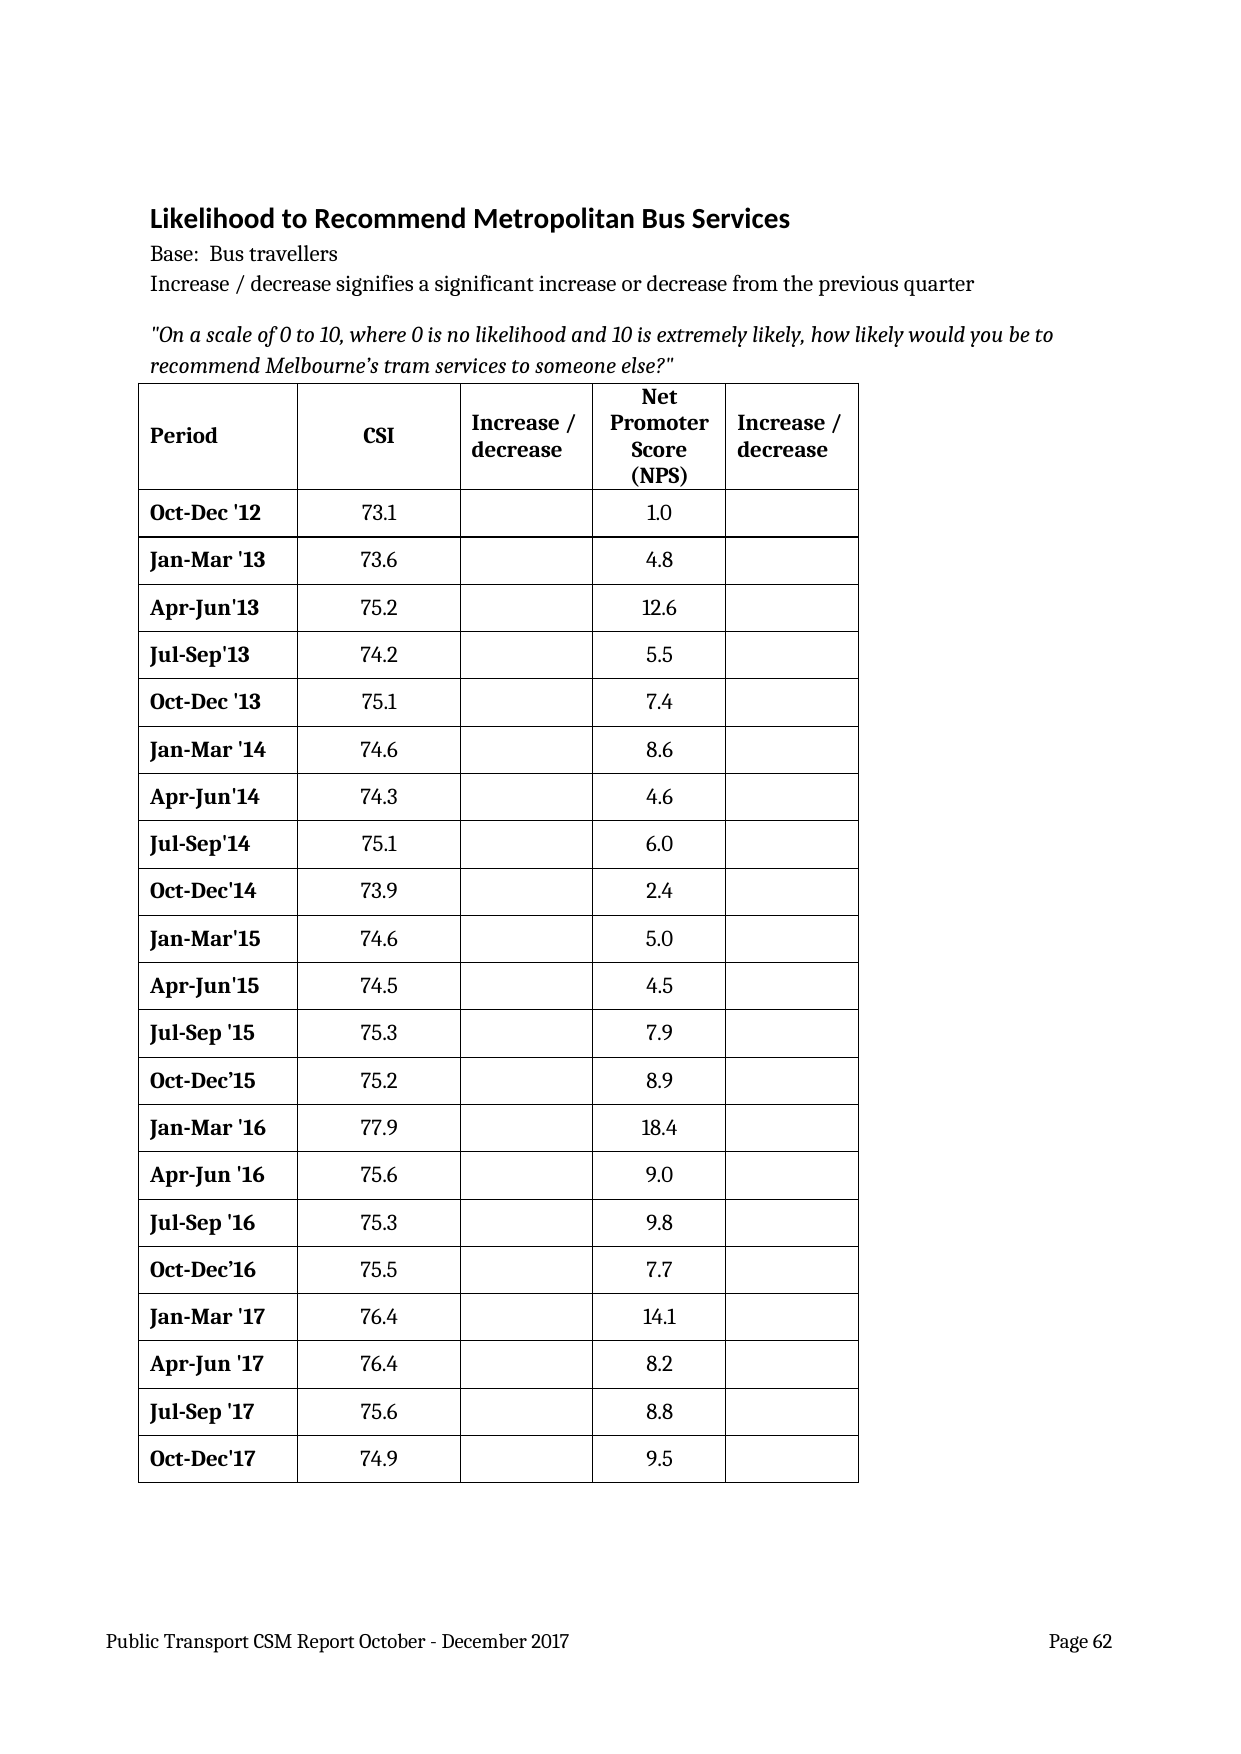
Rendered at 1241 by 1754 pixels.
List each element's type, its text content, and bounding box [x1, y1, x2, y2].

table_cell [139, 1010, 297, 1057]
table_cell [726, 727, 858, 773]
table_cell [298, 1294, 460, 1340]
subtitle Likelihood to Recommend Metropolitan Bus Services [150, 200, 1090, 236]
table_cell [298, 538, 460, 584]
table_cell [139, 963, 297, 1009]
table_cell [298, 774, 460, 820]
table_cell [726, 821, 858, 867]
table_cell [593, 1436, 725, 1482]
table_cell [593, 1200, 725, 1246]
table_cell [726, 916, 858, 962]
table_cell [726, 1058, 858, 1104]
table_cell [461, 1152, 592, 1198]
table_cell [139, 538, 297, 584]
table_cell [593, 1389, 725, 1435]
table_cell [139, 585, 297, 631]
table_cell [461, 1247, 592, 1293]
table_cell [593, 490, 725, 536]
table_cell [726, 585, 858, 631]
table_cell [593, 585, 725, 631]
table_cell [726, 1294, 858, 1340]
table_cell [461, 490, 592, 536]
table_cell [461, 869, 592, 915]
text "On a scale of 0 to 10, where 0 is no likelihood and 10 is extremely likely, how likely would you be to recommend Melbourne’s tram services to someone else?" [150, 322, 1090, 379]
text Base: Bus travellers [150, 241, 1090, 267]
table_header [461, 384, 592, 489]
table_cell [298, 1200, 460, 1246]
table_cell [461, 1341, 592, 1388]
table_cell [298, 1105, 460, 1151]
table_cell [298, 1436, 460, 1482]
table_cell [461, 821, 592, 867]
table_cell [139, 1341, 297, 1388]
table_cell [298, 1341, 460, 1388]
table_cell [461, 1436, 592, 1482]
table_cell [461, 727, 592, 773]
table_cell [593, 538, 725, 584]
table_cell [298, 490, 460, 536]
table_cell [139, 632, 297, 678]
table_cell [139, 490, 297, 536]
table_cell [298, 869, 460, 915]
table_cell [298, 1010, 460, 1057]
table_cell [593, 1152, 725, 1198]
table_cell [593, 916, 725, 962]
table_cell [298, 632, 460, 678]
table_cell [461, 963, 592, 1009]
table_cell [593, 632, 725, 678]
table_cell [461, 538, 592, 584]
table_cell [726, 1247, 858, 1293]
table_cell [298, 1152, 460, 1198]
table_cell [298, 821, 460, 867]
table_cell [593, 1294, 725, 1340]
text Increase / decrease signifies a significant increase or decrease from the previous quarter [150, 271, 1090, 297]
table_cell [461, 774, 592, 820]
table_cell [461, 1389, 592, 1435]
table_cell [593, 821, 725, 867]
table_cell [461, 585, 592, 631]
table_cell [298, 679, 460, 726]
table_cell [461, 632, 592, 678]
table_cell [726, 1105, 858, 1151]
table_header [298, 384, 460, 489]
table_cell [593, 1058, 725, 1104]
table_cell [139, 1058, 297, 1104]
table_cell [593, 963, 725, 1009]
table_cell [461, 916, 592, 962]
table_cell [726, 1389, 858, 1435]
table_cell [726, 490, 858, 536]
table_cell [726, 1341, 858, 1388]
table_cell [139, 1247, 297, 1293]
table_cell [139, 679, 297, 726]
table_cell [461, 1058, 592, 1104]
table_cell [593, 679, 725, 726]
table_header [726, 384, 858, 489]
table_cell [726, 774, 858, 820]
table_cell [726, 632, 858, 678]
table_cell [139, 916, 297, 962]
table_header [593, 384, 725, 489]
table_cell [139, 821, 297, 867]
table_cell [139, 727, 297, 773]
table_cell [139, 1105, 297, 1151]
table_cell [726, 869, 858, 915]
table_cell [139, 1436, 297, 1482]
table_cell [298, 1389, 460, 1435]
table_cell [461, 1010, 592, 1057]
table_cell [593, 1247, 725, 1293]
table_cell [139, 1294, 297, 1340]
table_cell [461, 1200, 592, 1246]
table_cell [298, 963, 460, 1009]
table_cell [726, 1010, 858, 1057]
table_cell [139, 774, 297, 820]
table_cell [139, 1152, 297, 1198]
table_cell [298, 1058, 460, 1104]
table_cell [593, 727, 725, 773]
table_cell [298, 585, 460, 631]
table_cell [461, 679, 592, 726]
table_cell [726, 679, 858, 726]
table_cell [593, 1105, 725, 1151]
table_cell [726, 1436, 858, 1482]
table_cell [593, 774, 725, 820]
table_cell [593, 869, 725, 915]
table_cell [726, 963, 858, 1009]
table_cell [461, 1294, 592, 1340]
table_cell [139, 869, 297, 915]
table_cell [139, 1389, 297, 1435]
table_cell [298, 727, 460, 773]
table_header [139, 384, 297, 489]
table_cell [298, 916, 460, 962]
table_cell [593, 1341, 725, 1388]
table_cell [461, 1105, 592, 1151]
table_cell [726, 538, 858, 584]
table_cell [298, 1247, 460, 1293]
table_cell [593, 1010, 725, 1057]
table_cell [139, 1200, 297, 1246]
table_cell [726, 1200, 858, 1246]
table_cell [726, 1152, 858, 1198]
